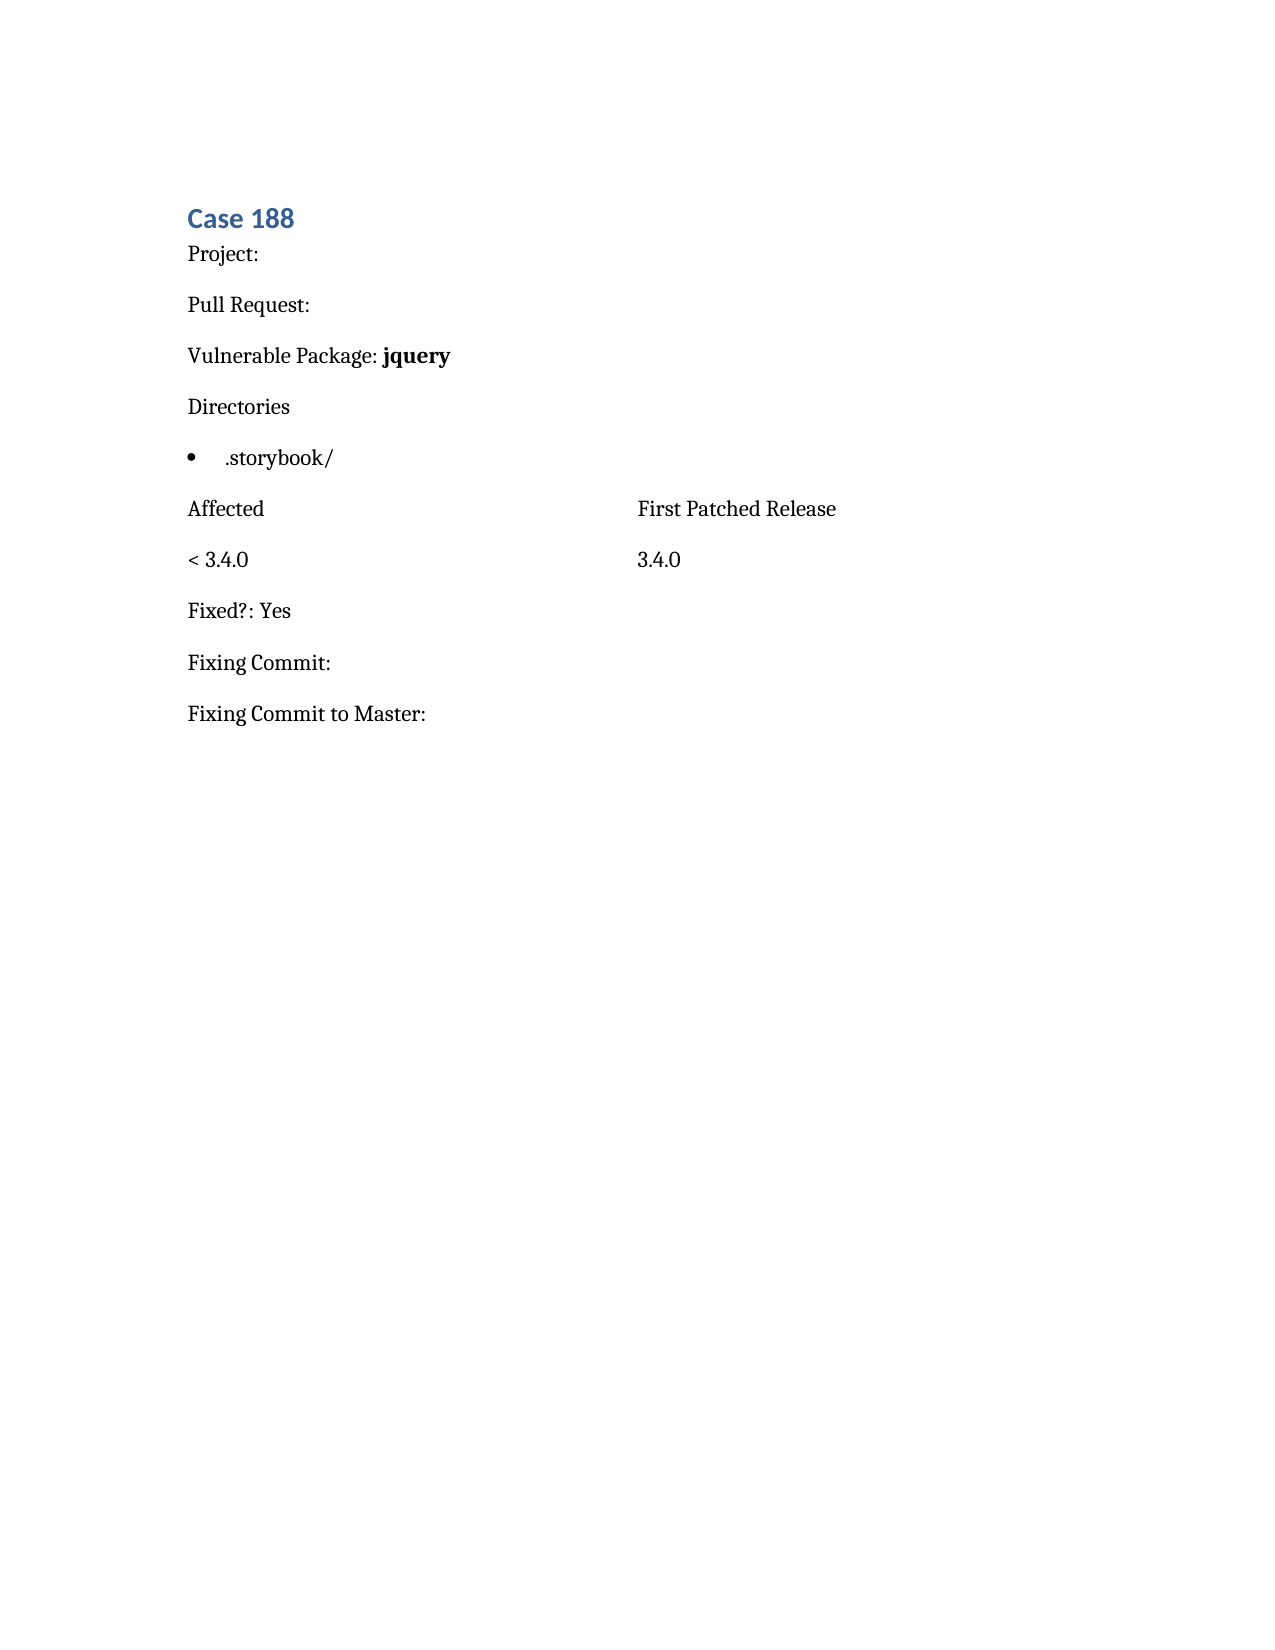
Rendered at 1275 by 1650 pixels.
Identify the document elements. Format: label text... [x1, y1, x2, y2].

text Fixed?: Yes [187, 598, 1087, 624]
text Fixing Commit: [187, 649, 1087, 676]
subtitle Case 188 [187, 200, 1087, 236]
text Project: [187, 241, 1087, 267]
text Directories [187, 394, 1087, 420]
text Vulnerable Package: jquery [187, 343, 1087, 369]
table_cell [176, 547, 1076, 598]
list .storybook/ [187, 445, 1087, 471]
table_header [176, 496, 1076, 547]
text Fixing Commit to Master: [187, 700, 1087, 727]
text Pull Request: [187, 292, 1087, 318]
